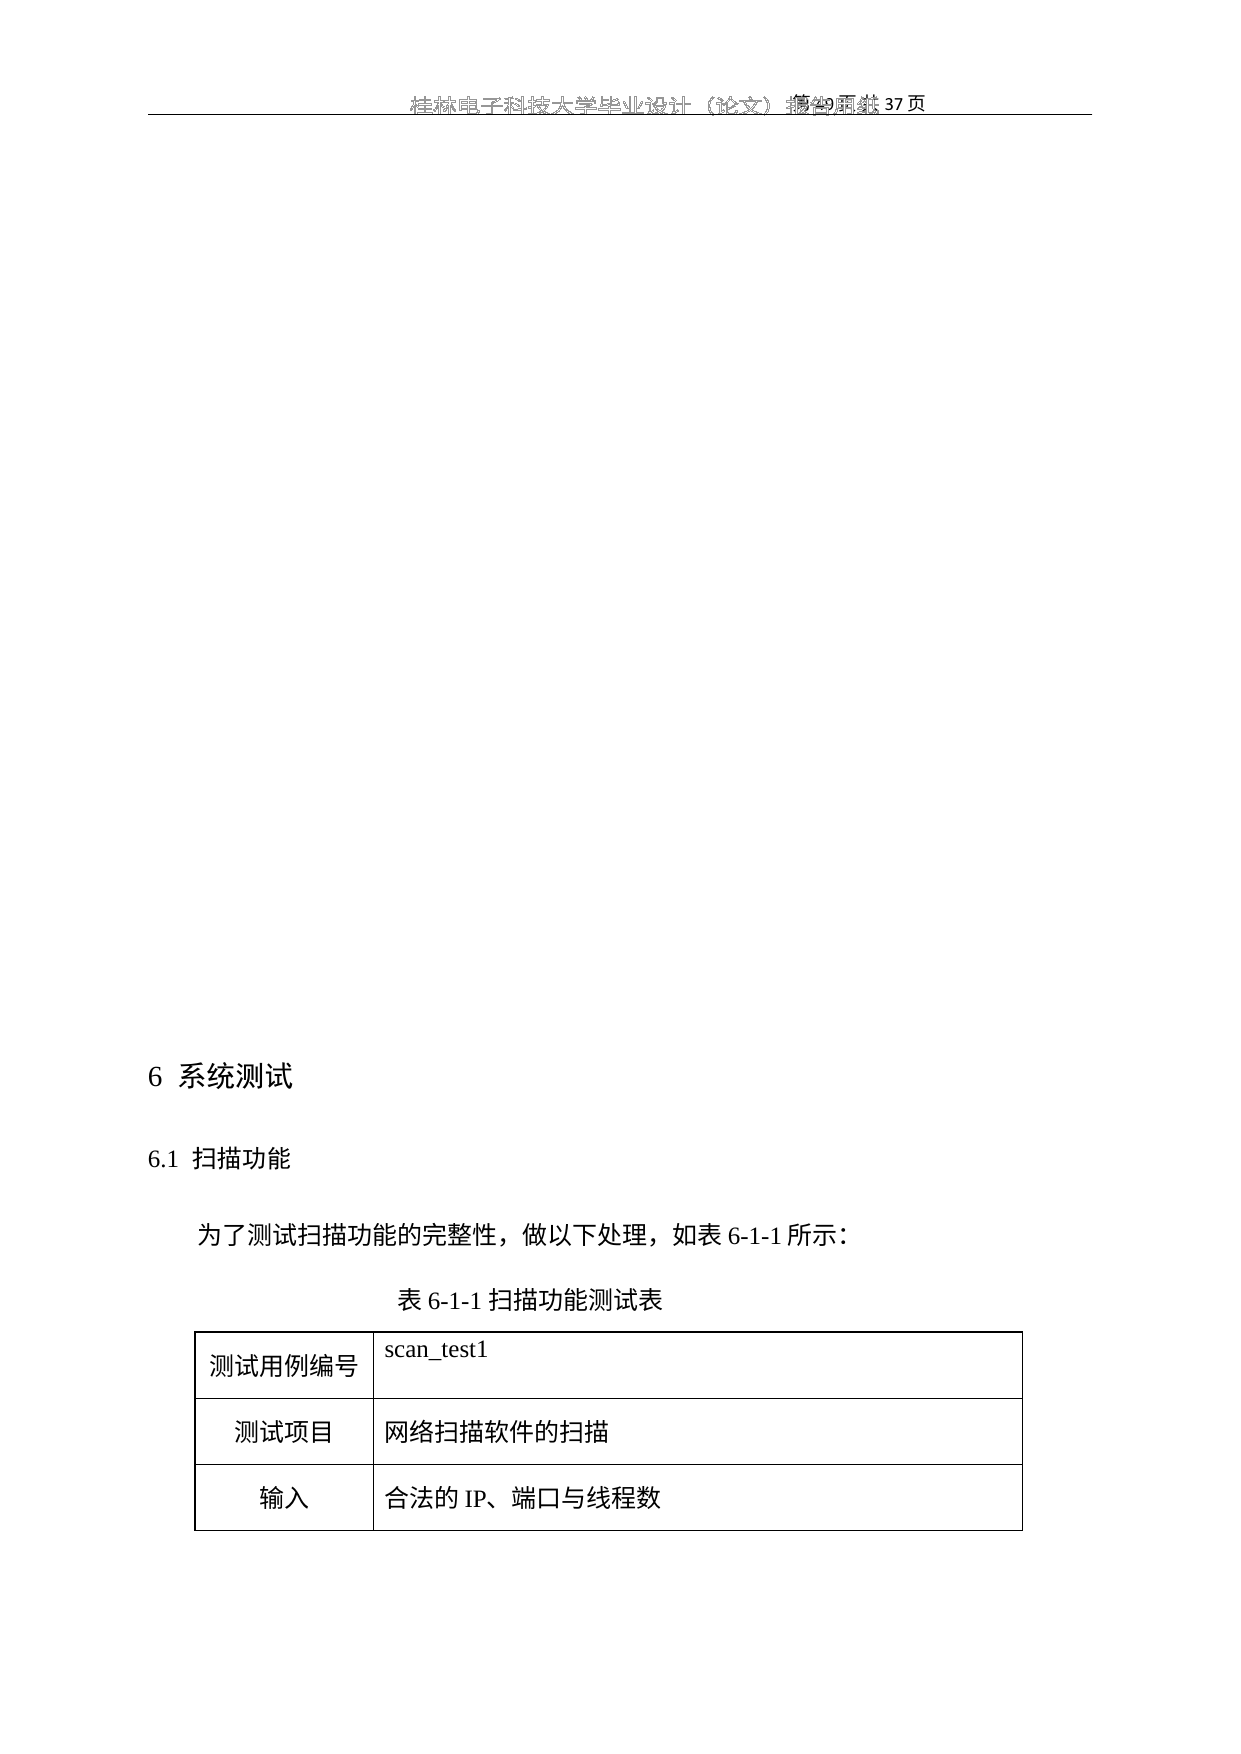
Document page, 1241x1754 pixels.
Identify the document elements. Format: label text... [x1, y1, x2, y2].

table_header scan_test1 [374, 1333, 1022, 1397]
table_cell 网络扫描软件的扫描 [374, 1399, 1022, 1463]
table_header 测试用例编号 [196, 1333, 373, 1397]
text 表6-1-1 扫描功能测试表 [148, 1266, 1092, 1331]
table_cell 输入 [196, 1465, 373, 1529]
text 为了测试扫描功能的完整性，做以下处理，如表6-1-1所示： [148, 1201, 1092, 1266]
table_cell 测试项目 [196, 1399, 373, 1463]
table_cell 合法的IP、端口与线程数 [374, 1465, 1022, 1529]
subtitle 6 系统测试 [148, 1042, 1092, 1107]
subtitle 6.1 扫描功能 [148, 1142, 1092, 1174]
